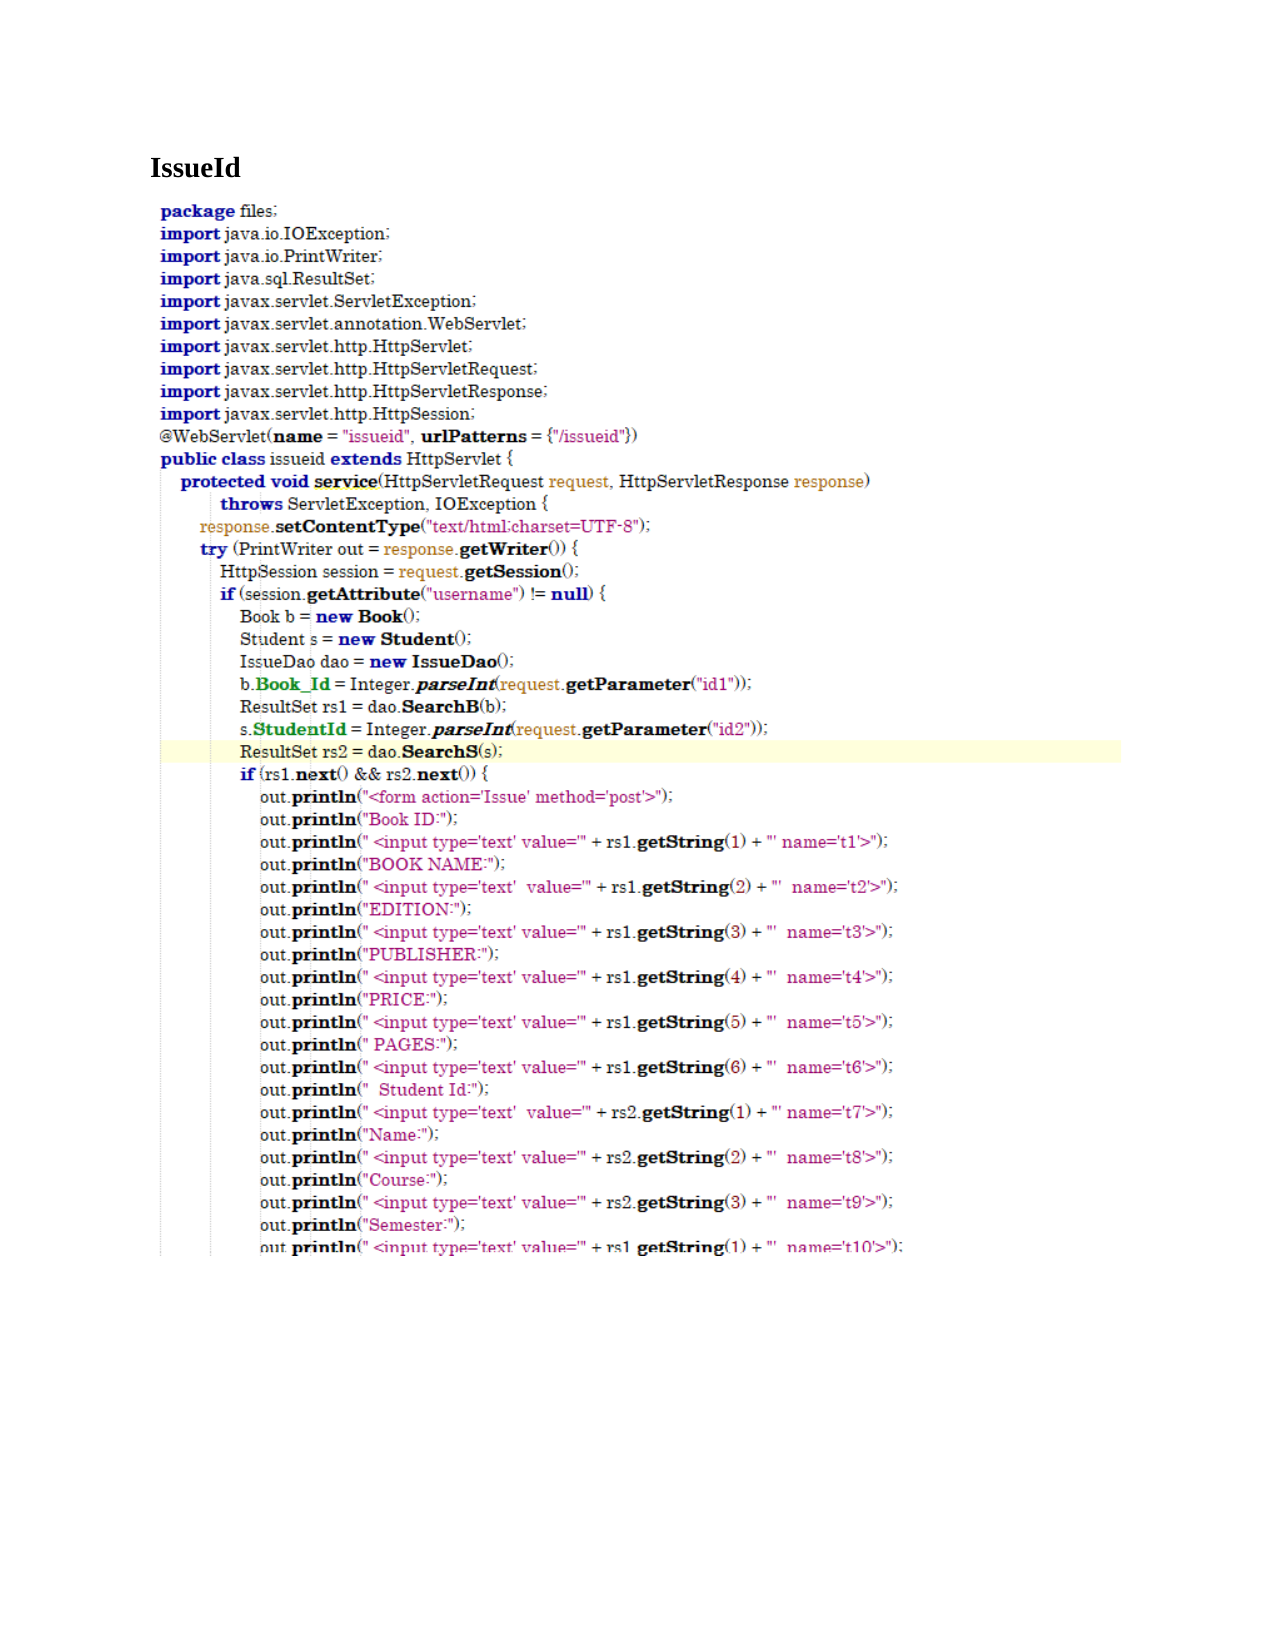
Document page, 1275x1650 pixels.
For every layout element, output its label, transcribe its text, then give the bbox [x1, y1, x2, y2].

picture [150, 202, 1122, 1256]
text IssueId [150, 150, 1125, 183]
